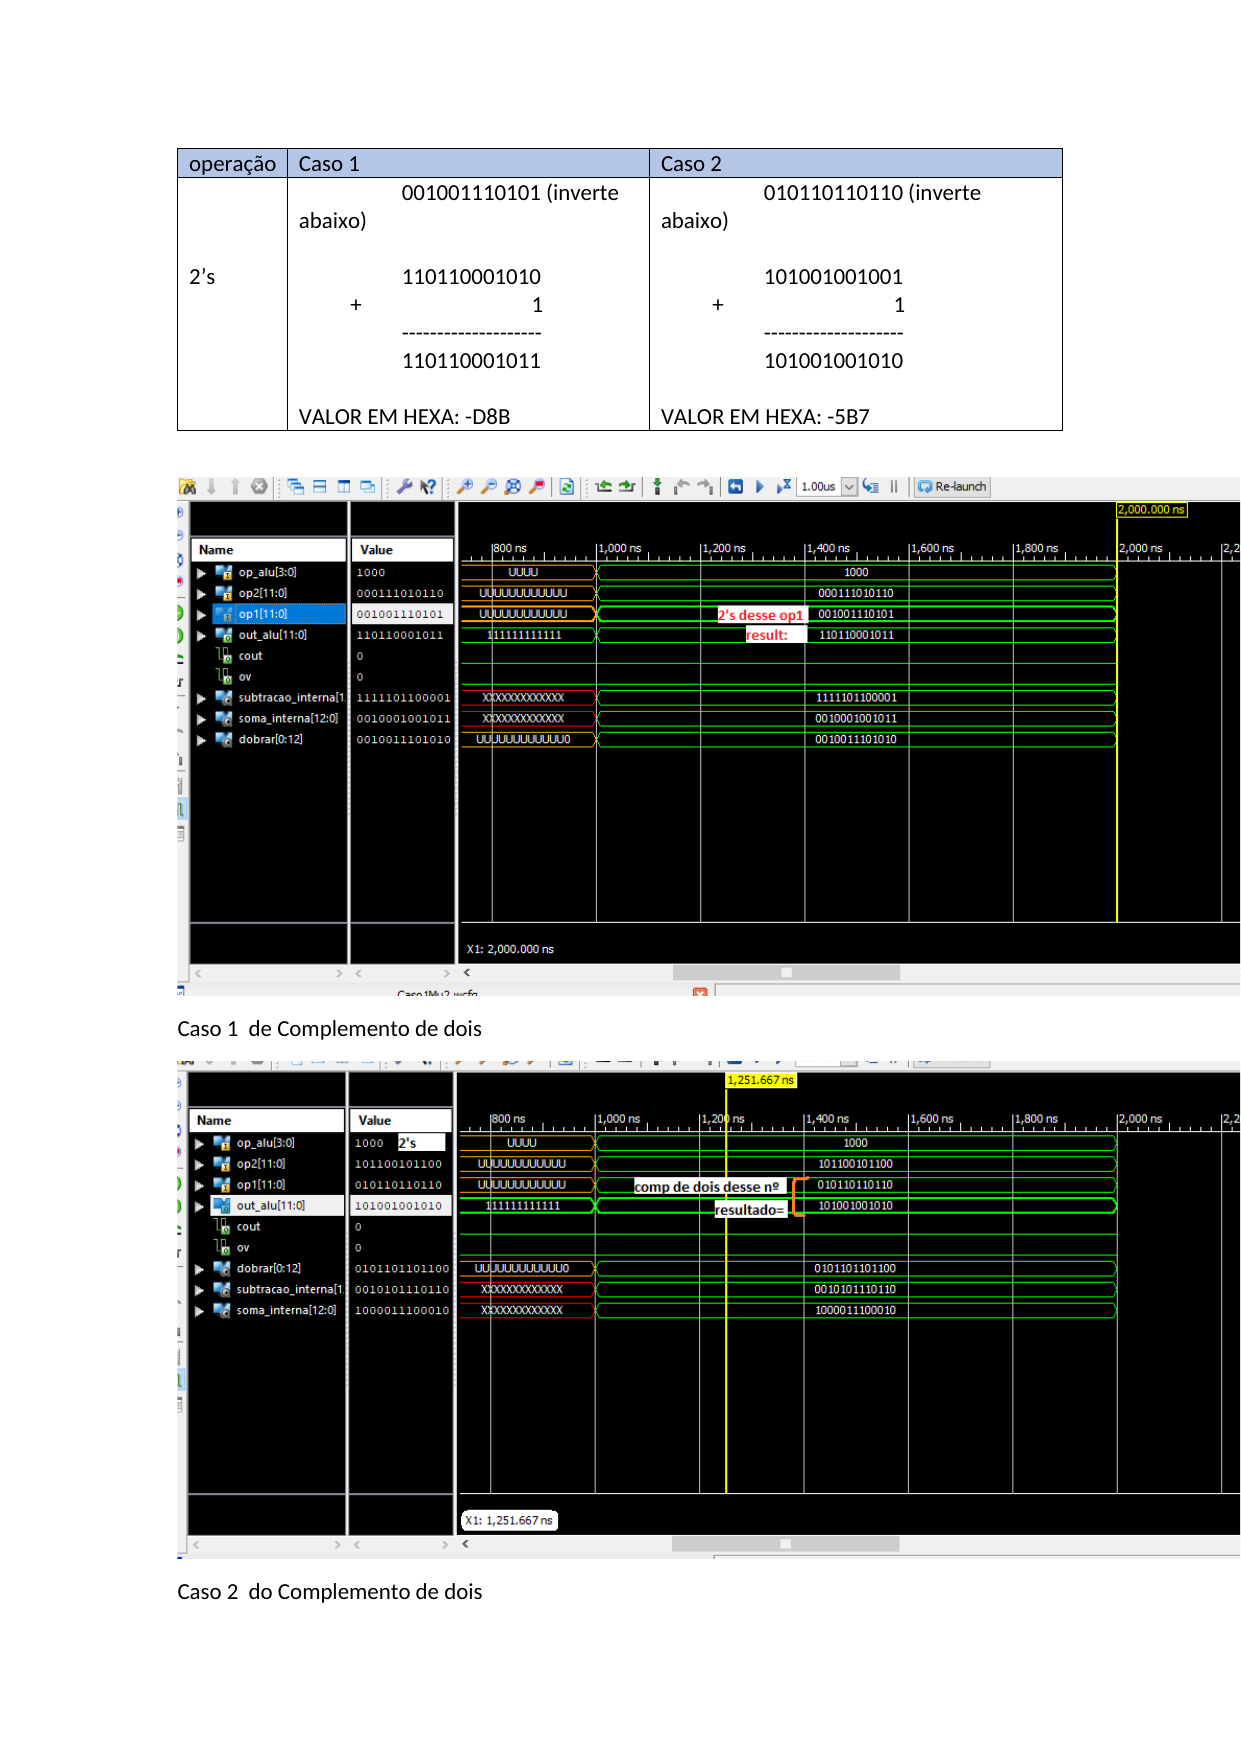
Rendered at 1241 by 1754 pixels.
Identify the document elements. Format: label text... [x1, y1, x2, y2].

table_cell 010110110110 (inverte abaixo) 101001001001 + 1 -------------------- 101001001010 VALOR EM HEXA: -5B7 [650, 178, 1062, 430]
text Caso 2 do Complemento de dois [177, 1577, 1063, 1605]
text Caso 1 de Complemento de dois [177, 1014, 1063, 1042]
table_cell 2’s [178, 178, 287, 430]
table_cell 001001110101 (inverte abaixo) 110110001010 + 1 -------------------- 110110001011 VALOR EM HEXA: -D8B [288, 178, 649, 430]
picture [177, 1061, 1241, 1559]
table_header Caso 1 [288, 149, 649, 177]
picture [177, 477, 1241, 996]
table_header Caso 2 [650, 149, 1062, 177]
table_header operação [178, 149, 287, 177]
